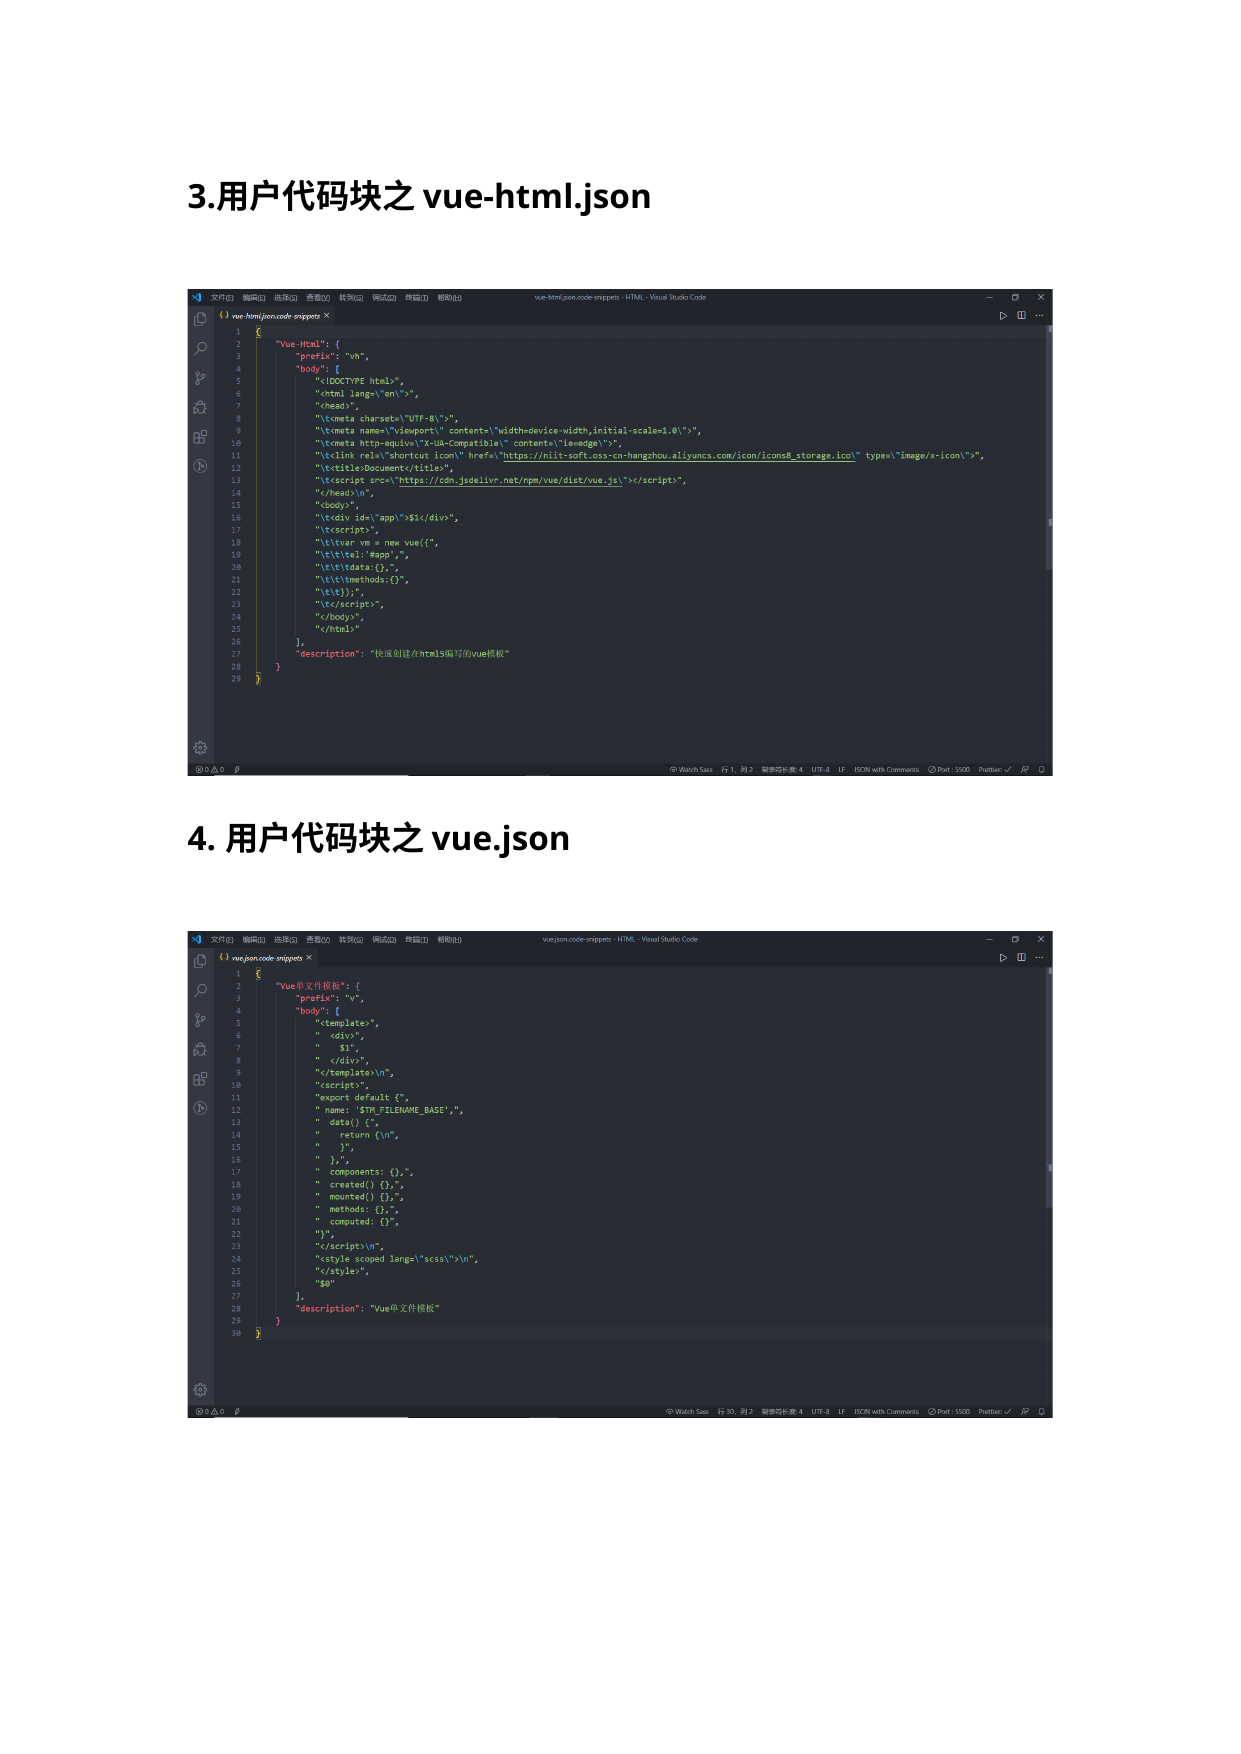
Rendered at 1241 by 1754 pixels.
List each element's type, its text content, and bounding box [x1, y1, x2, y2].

picture [187, 289, 1053, 776]
subtitle 3.用户代码块之vue-html.json [187, 162, 1053, 227]
picture [187, 931, 1053, 1418]
subtitle 4. 用户代码块之vue.json [187, 804, 1053, 869]
